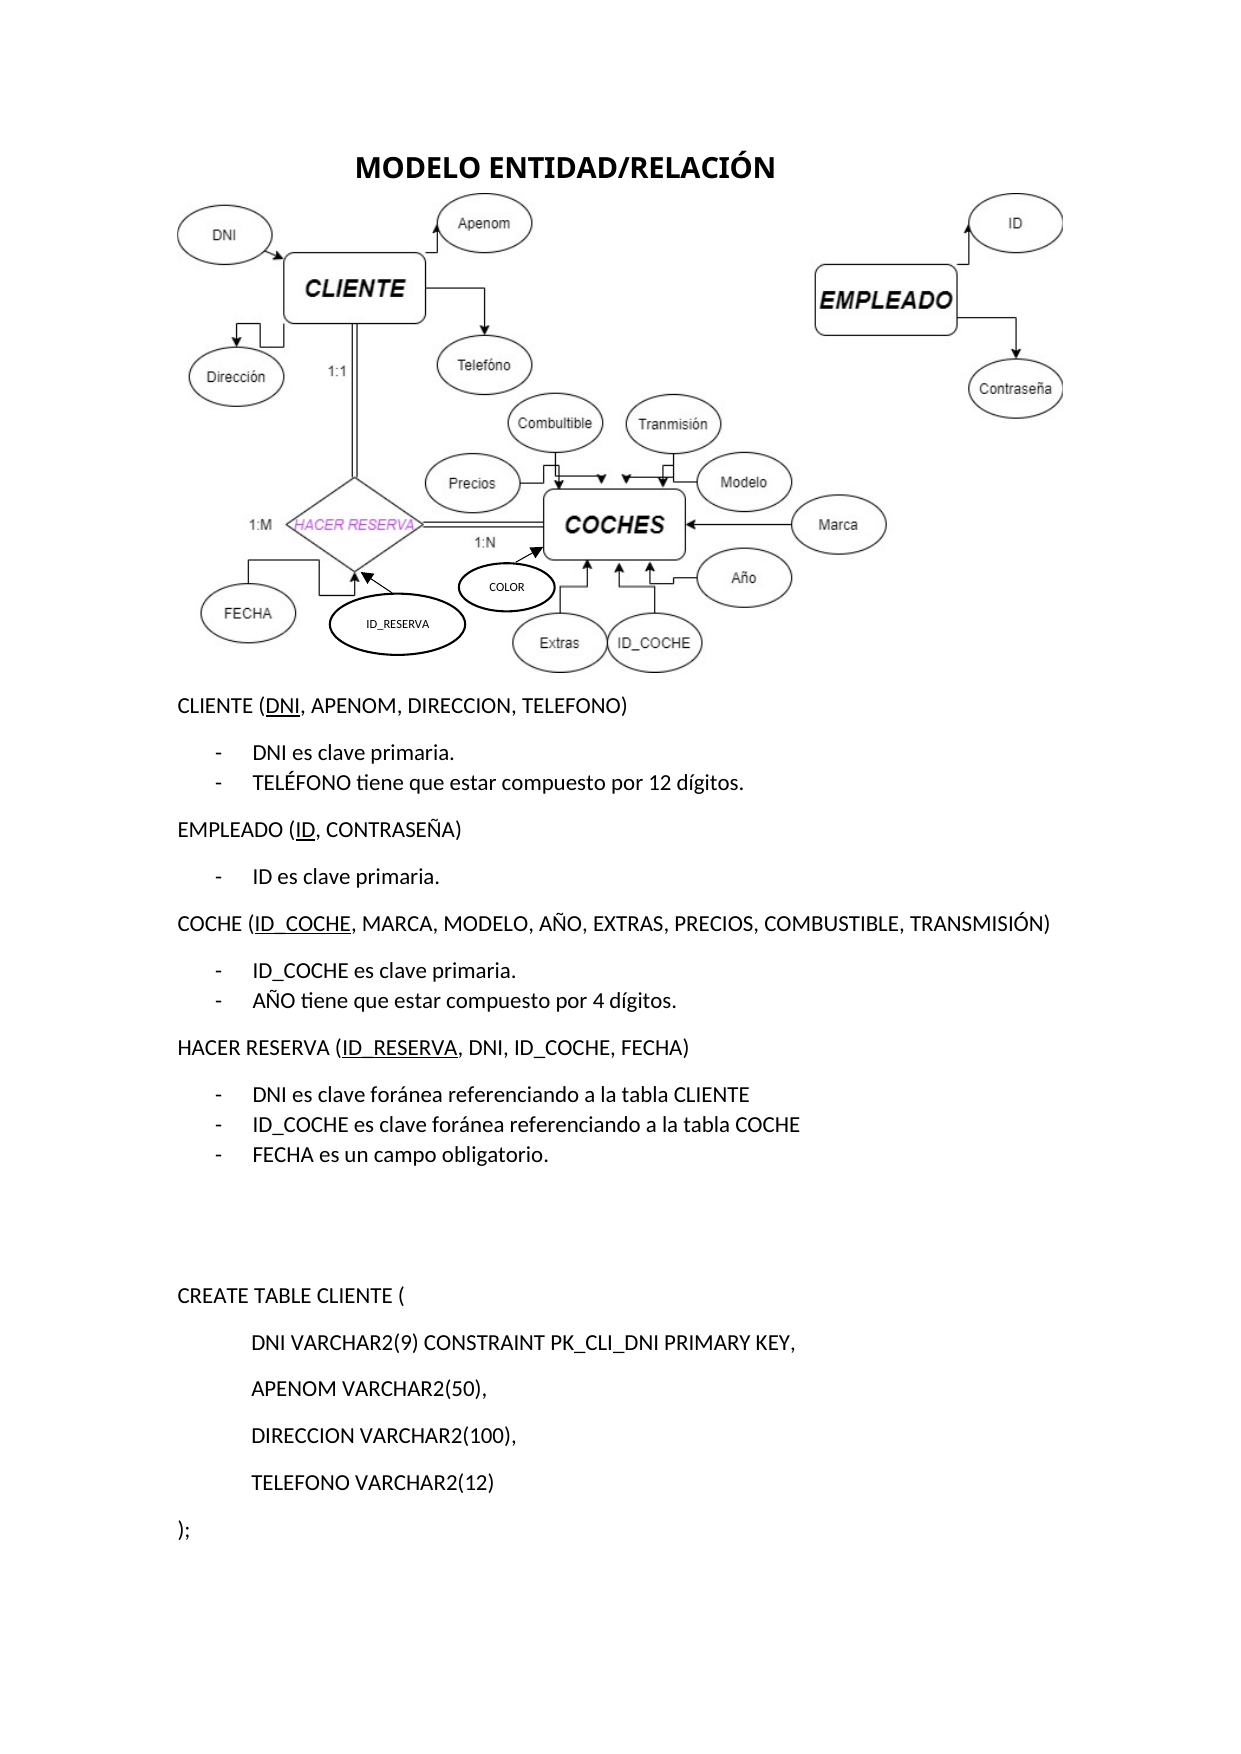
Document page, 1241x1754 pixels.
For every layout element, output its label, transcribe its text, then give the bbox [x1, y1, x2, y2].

list ID_COCHE es clave primaria. [215, 956, 1063, 984]
subtitle MODELO ENTIDAD/RELACIÓN [354, 148, 1022, 187]
text ); [177, 1515, 1063, 1543]
text COCHE (ID_COCHE, MARCA, MODELO, AÑO, EXTRAS, PRECIOS, COMBUSTIBLE, TRANSMISIÓN) [177, 909, 1063, 937]
list DNI es clave primaria. [215, 738, 1063, 766]
text TELEFONO VARCHAR2(12) [177, 1468, 1063, 1496]
text HACER RESERVA (ID_RESERVA, DNI, ID_COCHE, FECHA) [177, 1033, 1063, 1061]
text CLIENTE (DNI, APENOM, DIRECCION, TELEFONO) [177, 691, 1063, 719]
text CREATE TABLE CLIENTE ( [177, 1281, 1063, 1309]
text EMPLEADO (ID, CONTRASEÑA) [177, 815, 1063, 843]
list ID_COCHE es clave foránea referenciando a la tabla COCHE [215, 1110, 1063, 1138]
text DNI VARCHAR2(9) CONSTRAINT PK_CLI_DNI PRIMARY KEY, [177, 1328, 1063, 1356]
list FECHA es un campo obligatorio. [215, 1140, 1063, 1168]
text DIRECCION VARCHAR2(100), [177, 1421, 1063, 1449]
list DNI es clave foránea referenciando a la tabla CLIENTE [215, 1080, 1063, 1108]
text APENOM VARCHAR2(50), [177, 1374, 1063, 1403]
list ID es clave primaria. [215, 862, 1063, 890]
list TELÉFONO tiene que estar compuesto por 12 dígitos. [215, 768, 1063, 796]
picture [177, 193, 1063, 673]
list AÑO tiene que estar compuesto por 4 dígitos. [215, 986, 1063, 1014]
